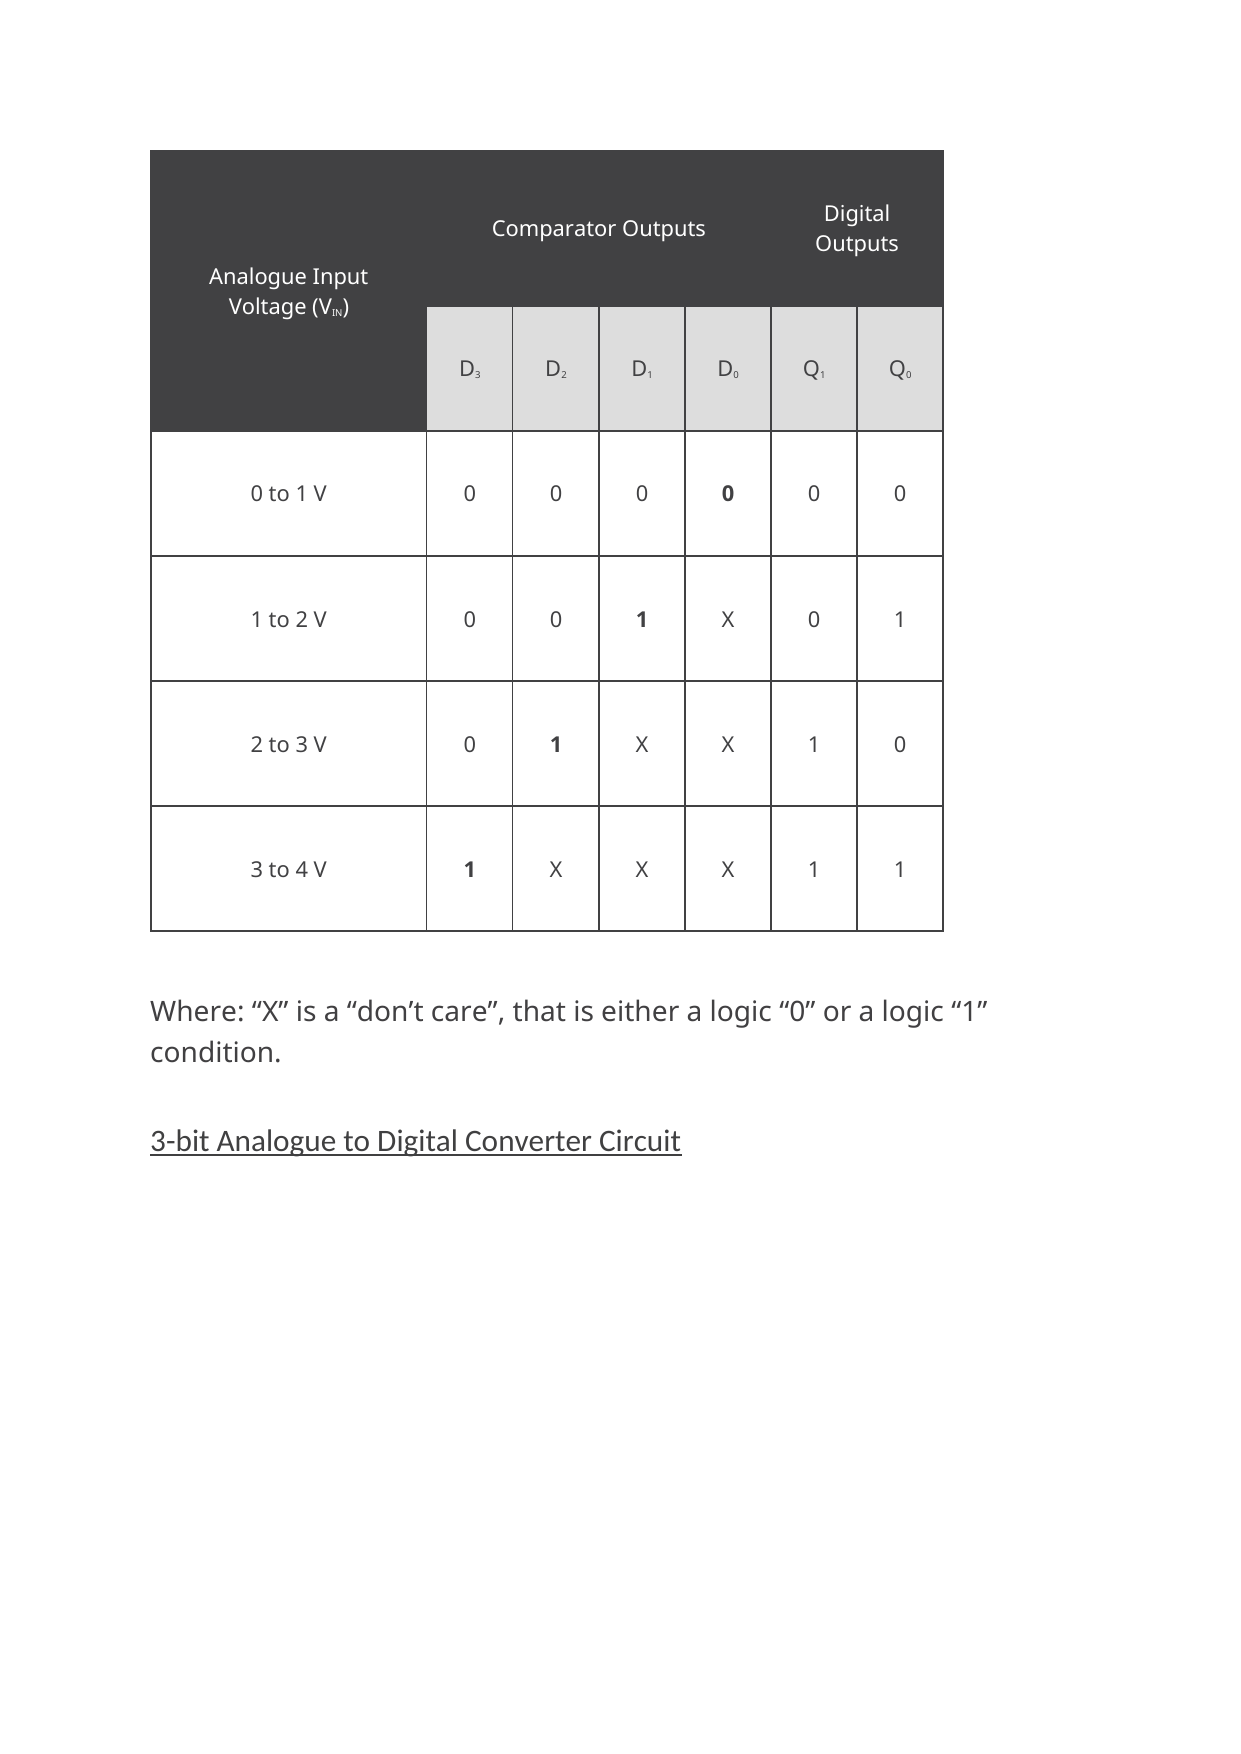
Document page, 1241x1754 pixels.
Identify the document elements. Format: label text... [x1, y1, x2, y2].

table_cell 0 [772, 557, 856, 680]
table_cell X [686, 807, 770, 930]
table_cell 1 [427, 807, 512, 930]
table_header Comparator Outputs [427, 152, 770, 305]
table_cell 0 [427, 432, 512, 555]
table_cell 0 [858, 682, 942, 805]
subtitle 3-bit Analogue to Digital Converter Circuit [150, 1121, 1090, 1159]
table_header Digital Outputs [772, 152, 942, 305]
table_cell 1 [772, 682, 856, 805]
table_cell D2 [513, 307, 598, 430]
table_cell 0 [427, 682, 512, 805]
table_cell X [600, 682, 684, 805]
table_cell X [513, 807, 598, 930]
table_cell 0 [513, 432, 598, 555]
table_cell 0 [600, 432, 684, 555]
table_cell 2 to 3 V [152, 682, 426, 805]
table_cell Q0 [858, 307, 942, 430]
table_cell 0 to 1 V [152, 432, 426, 555]
table_cell 1 [858, 807, 942, 930]
table_cell 1 [513, 682, 598, 805]
table_cell X [600, 807, 684, 930]
table_cell 3 to 4 V [152, 807, 426, 930]
table_cell 0 [772, 432, 856, 555]
table_cell X [686, 682, 770, 805]
table_cell Q1 [772, 307, 856, 430]
table_cell D1 [600, 307, 684, 430]
table_cell D3 [427, 307, 512, 430]
table_header Analogue Input Voltage (VIN) [152, 152, 426, 430]
table_cell D0 [686, 307, 770, 430]
table_cell 0 [513, 557, 598, 680]
table_cell X [686, 557, 770, 680]
table_cell 0 [858, 432, 942, 555]
table_cell 1 [858, 557, 942, 680]
table_cell 0 [427, 557, 512, 680]
table_cell 0 [686, 432, 770, 555]
table_cell 1 [772, 807, 856, 930]
table_cell 1 to 2 V [152, 557, 426, 680]
text Where: “X” is a “don’t care”, that is either a logic “0” or a logic “1” condition. [150, 991, 1090, 1071]
table_cell 1 [600, 557, 684, 680]
